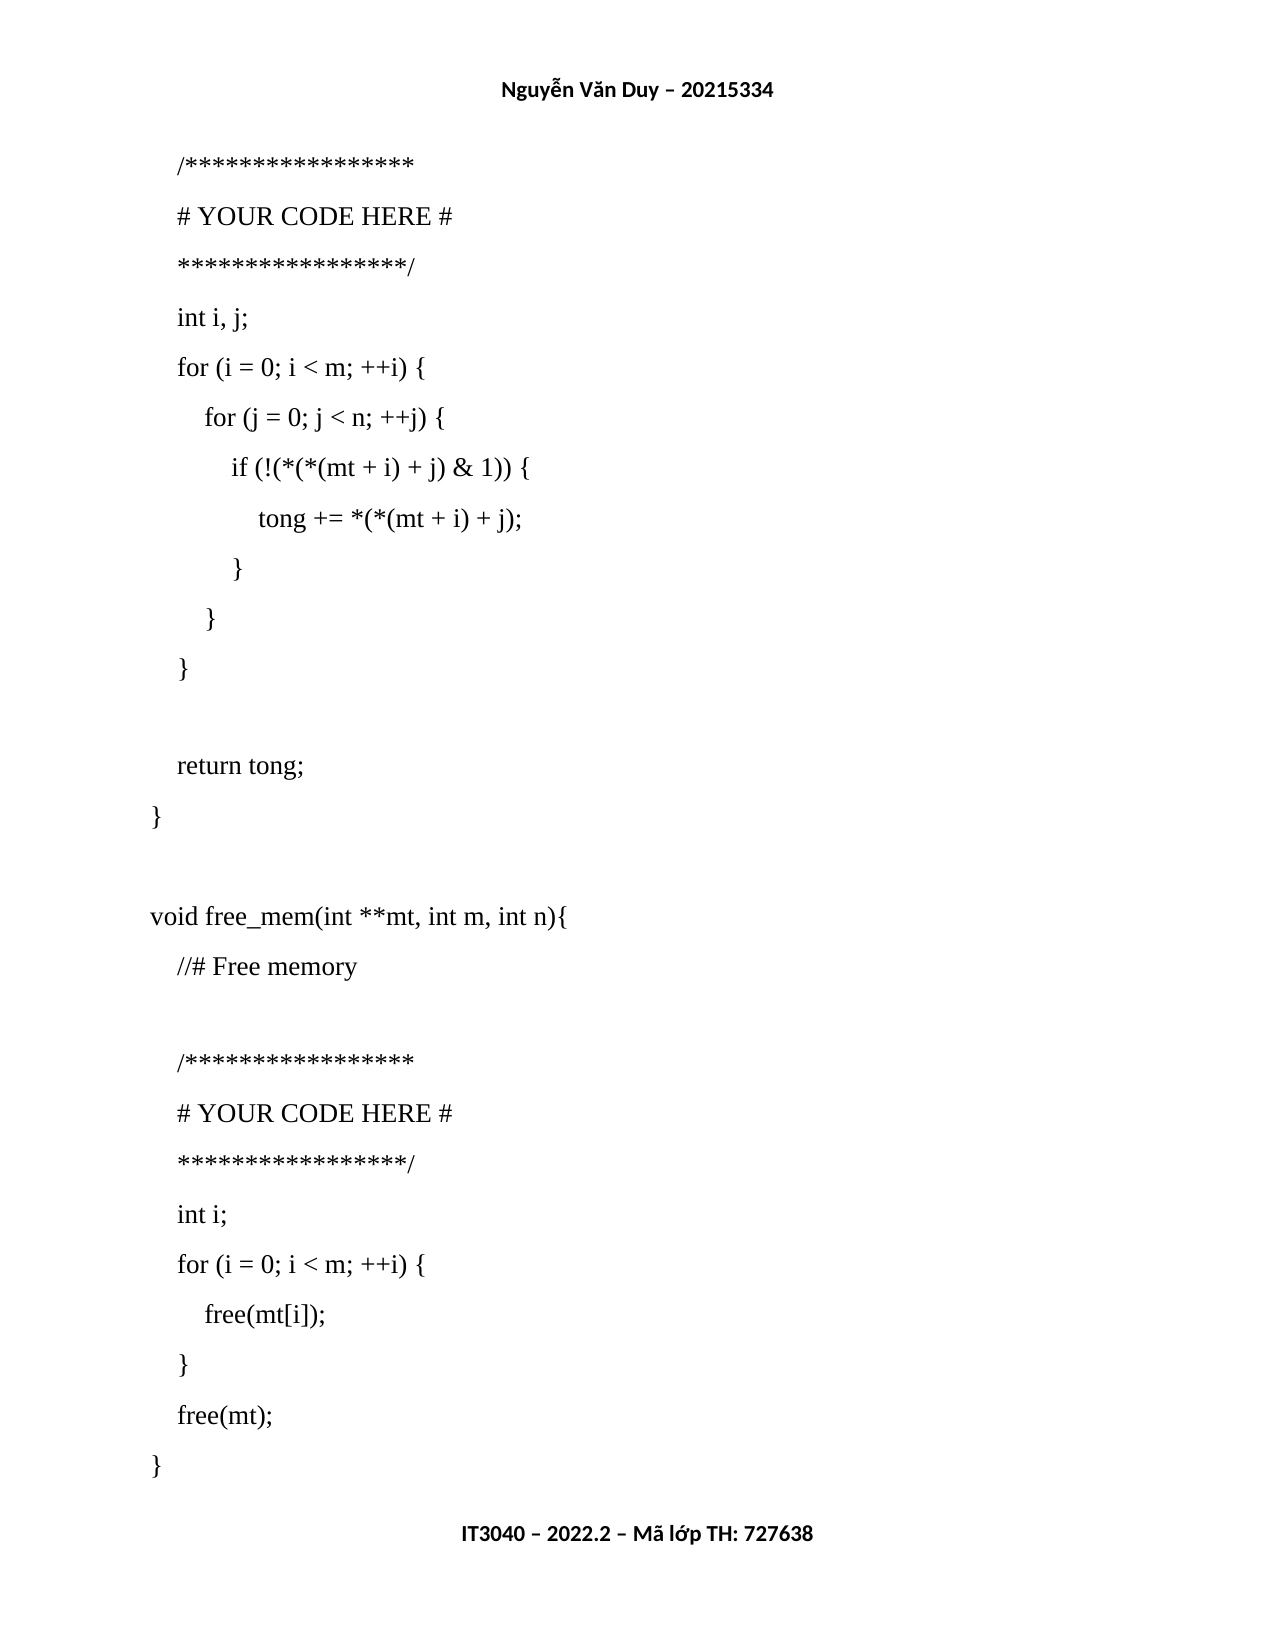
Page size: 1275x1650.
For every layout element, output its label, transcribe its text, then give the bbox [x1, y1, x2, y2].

text int i; [150, 1198, 1125, 1229]
text free(mt); [150, 1399, 1125, 1430]
text # YOUR CODE HERE # [150, 201, 1125, 232]
text return tong; [150, 749, 1125, 781]
text } [150, 652, 1125, 683]
text # YOUR CODE HERE # [150, 1098, 1125, 1129]
text free(mt[i]); [150, 1298, 1125, 1329]
text /***************** [150, 150, 1125, 181]
text /***************** [150, 1047, 1125, 1078]
text void free_mem(int **mt, int m, int n){ [150, 900, 1125, 931]
text } [150, 602, 1125, 633]
text } [150, 552, 1125, 583]
text for (j = 0; j < n; ++j) { [150, 401, 1125, 432]
text if (!(*(*(mt + i) + j) & 1)) { [150, 452, 1125, 483]
text } [150, 1449, 1125, 1480]
text for (i = 0; i < m; ++i) { [150, 1248, 1125, 1279]
text *****************/ [150, 251, 1125, 282]
text } [150, 800, 1125, 831]
text } [150, 1349, 1125, 1380]
text for (i = 0; i < m; ++i) { [150, 351, 1125, 382]
text *****************/ [150, 1148, 1125, 1179]
text int i, j; [150, 301, 1125, 332]
text //# Free memory [150, 950, 1125, 981]
text tong += *(*(mt + i) + j); [150, 502, 1125, 533]
